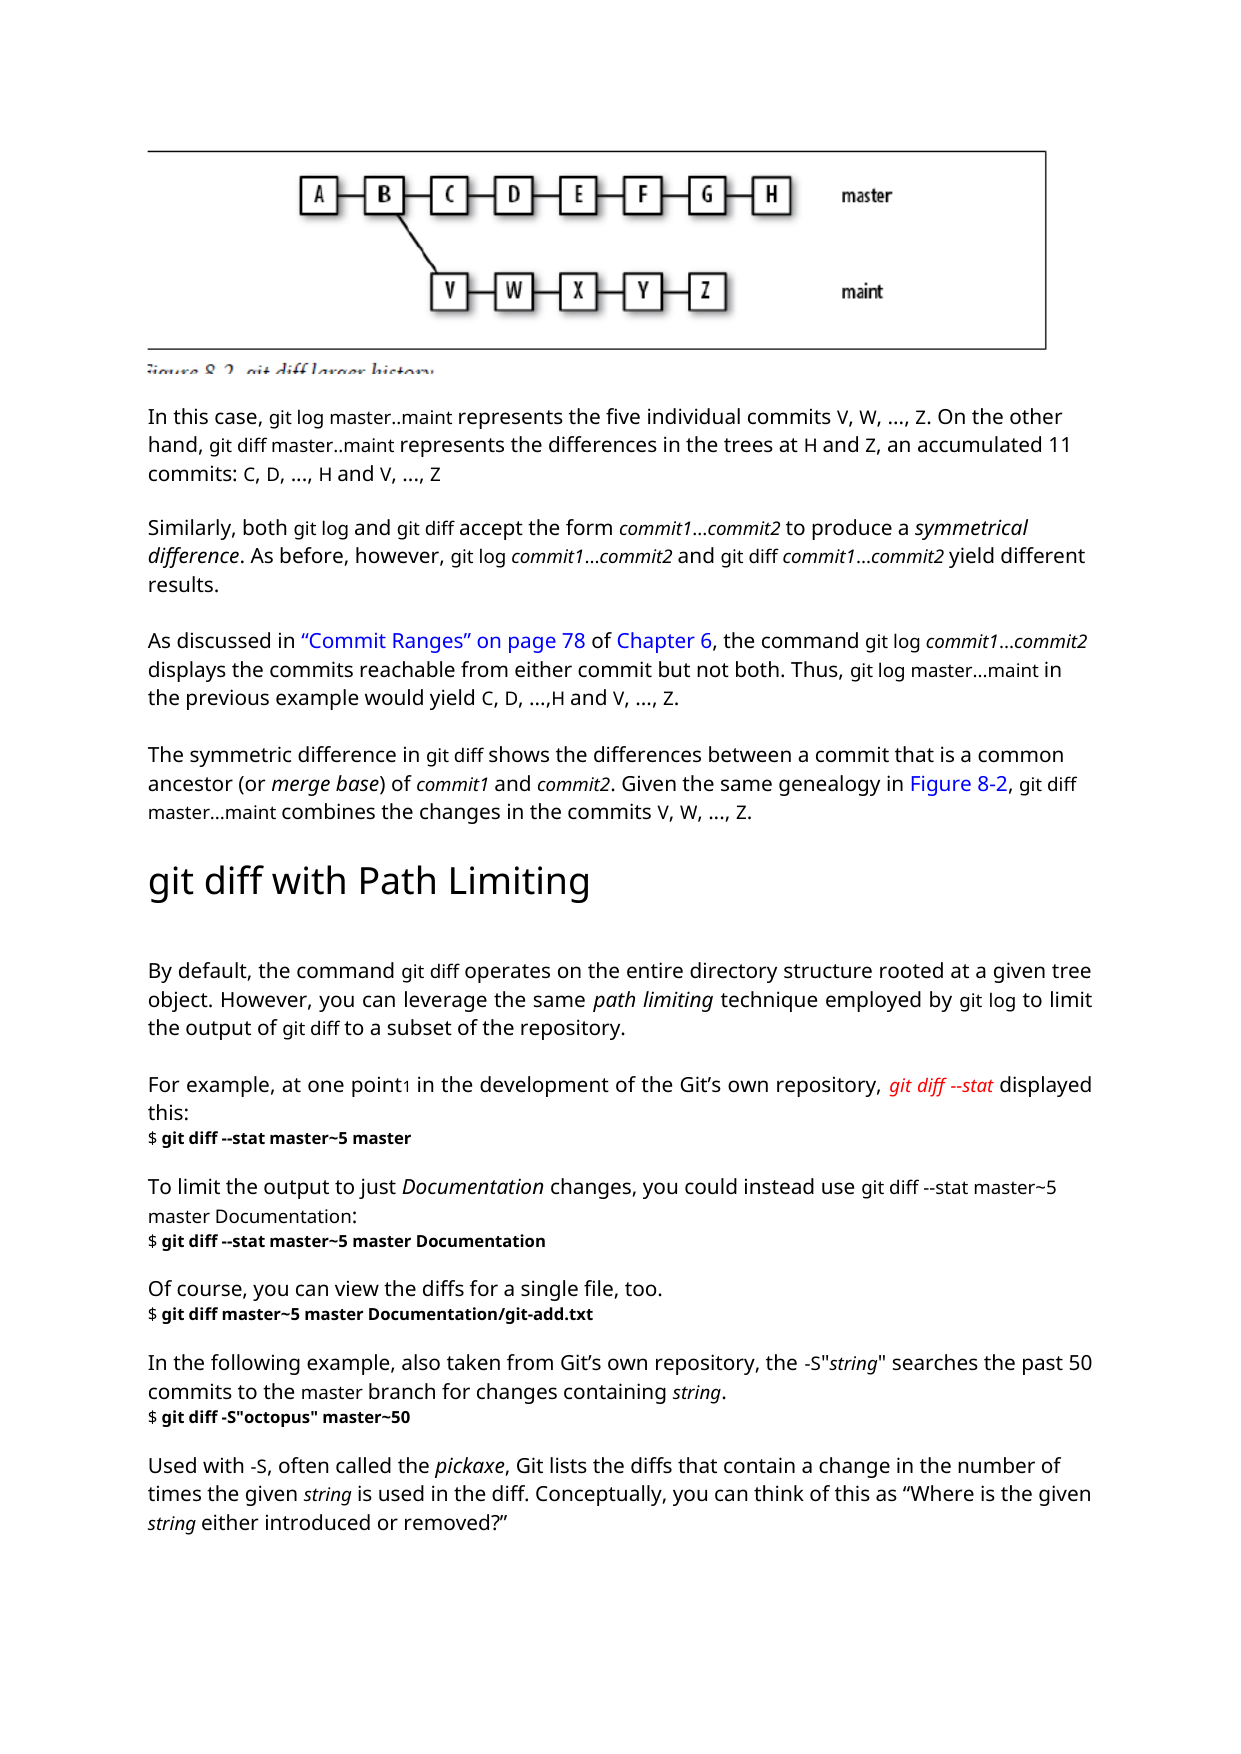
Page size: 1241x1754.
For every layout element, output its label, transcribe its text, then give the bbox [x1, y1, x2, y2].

text $ git diff -S"octopus" master~50 [148, 1405, 1093, 1428]
text As discussed in “Commit Ranges” on page 78 of Chapter 6, the command git log commit1...commit2 displays the commits reachable from either commit but not both. Thus, git log master...maint in the previous example would yield C, D, ...,H and V, ..., Z. [148, 627, 1093, 712]
text In this case, git log master..maint represents the five individual commits V, W, ..., Z. On the other hand, git diff master..maint represents the differences in the trees at H and Z, an accumulated 11 commits: C, D, ..., H and V, ..., Z [148, 402, 1093, 487]
text To limit the output to just Documentation changes, you could instead use git diff --stat master~5 master Documentation: [148, 1172, 1093, 1229]
text For example, at one point1 in the development of the Git’s own repository, git diff --stat displayed this: [148, 1070, 1093, 1127]
text In the following example, also taken from Git’s own repository, the -S"string" searches the past 50 commits to the master branch for changes containing string. [148, 1348, 1093, 1405]
text Used with -S, often called the pickaxe, Git lists the diffs that contain a change in the number of times the given string is used in the diff. Conceptually, you can think of this as “Where is the given string either introduced or removed?” [148, 1451, 1093, 1536]
text Similarly, both git log and git diff accept the form commit1...commit2 to produce a symmetrical difference. As before, however, git log commit1...commit2 and git diff commit1...commit2 yield different results. [148, 513, 1093, 598]
text $ git diff --stat master~5 master Documentation [148, 1229, 1093, 1252]
text $ git diff master~5 master Documentation/git-add.txt [148, 1303, 1093, 1326]
text The symmetric difference in git diff shows the differences between a commit that is a common ancestor (or merge base) of commit1 and commit2. Given the same genealogy in Figure 8-2, git diff master...maint combines the changes in the commits V, W, ..., Z. [148, 740, 1093, 826]
text Of course, you can view the diffs for a single file, too. [148, 1274, 1093, 1303]
text $ git diff --stat master~5 master [148, 1127, 1093, 1149]
text By default, the command git diff operates on the entire directory structure rooted at a given tree object. However, you can leverage the same path limiting technique employed by git log to limit the output of git diff to a subset of the repository. [148, 956, 1093, 1042]
text git diff with Path Limiting [148, 854, 1093, 905]
